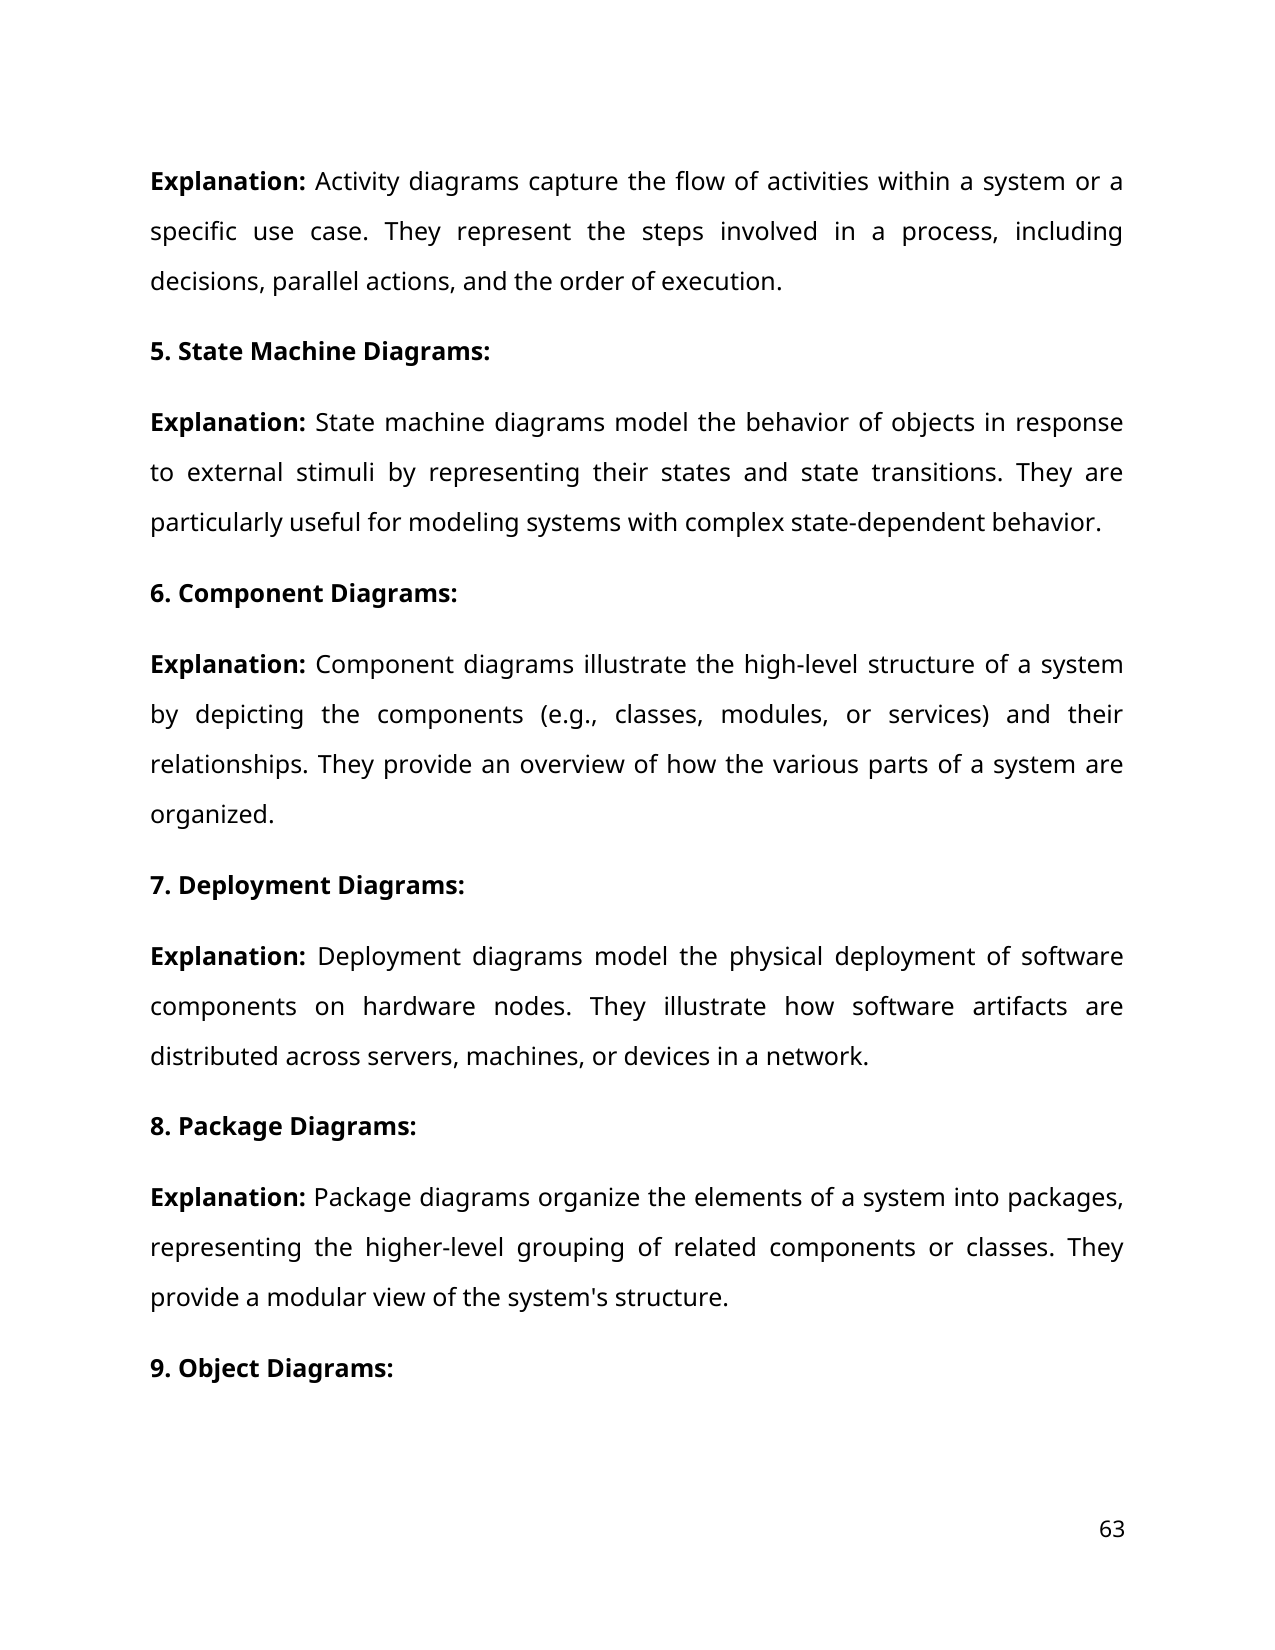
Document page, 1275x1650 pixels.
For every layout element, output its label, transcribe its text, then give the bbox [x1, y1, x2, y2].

text Explanation: Package diagrams organize the elements of a system into packages, representing the higher-level grouping of related components or classes. They provide a modular view of the system's structure. [150, 1167, 1125, 1317]
text 8. Package Diagrams: [150, 1096, 1125, 1146]
text Explanation: Deployment diagrams model the physical deployment of software components on hardware nodes. They illustrate how software artifacts are distributed across servers, machines, or devices in a network. [150, 925, 1125, 1075]
text Explanation: State machine diagrams model the behavior of objects in response to external stimuli by representing their states and state transitions. They are particularly useful for modeling systems with complex state-dependent behavior. [150, 392, 1125, 542]
text 7. Deployment Diagrams: [150, 854, 1125, 904]
text 5. State Machine Diagrams: [150, 321, 1125, 371]
text Explanation: Activity diagrams capture the flow of activities within a system or a specific use case. They represent the steps involved in a process, including decisions, parallel actions, and the order of execution. [150, 150, 1125, 300]
text 9. Object Diagrams: [150, 1337, 1125, 1387]
text Explanation: Component diagrams illustrate the high-level structure of a system by depicting the components (e.g., classes, modules, or services) and their relationships. They provide an overview of how the various parts of a system are organized. [150, 633, 1125, 833]
text 6. Component Diagrams: [150, 562, 1125, 612]
